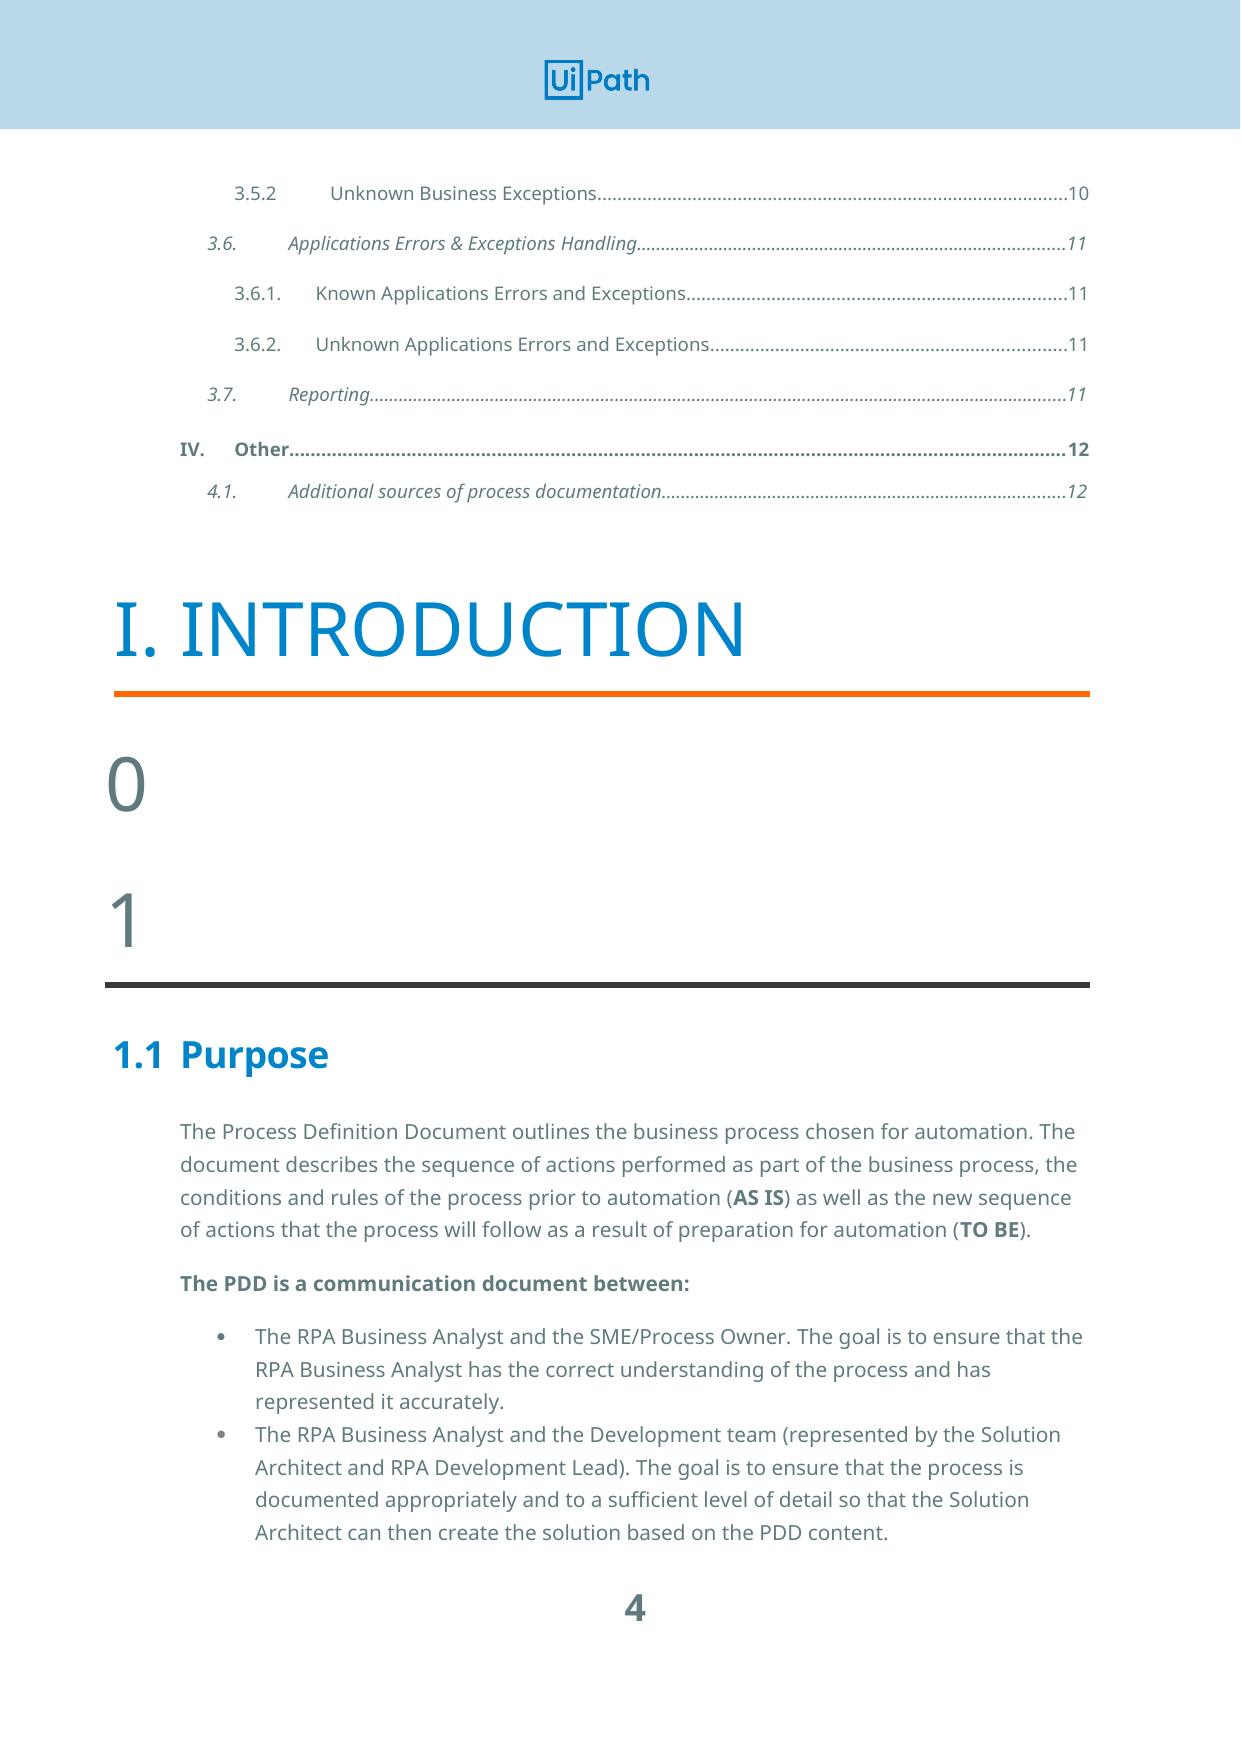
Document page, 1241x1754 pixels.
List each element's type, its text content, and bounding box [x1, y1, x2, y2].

picture [544, 60, 651, 100]
list The RPA Business Analyst and the Development team (represented by the Solution Architect and RPA Development Lead). The goal is to ensure that the process is documented appropriately and to a sufficient level of detail so that the Solution Architect can then create the solution based on the PDD content. [217, 1420, 1090, 1546]
text The Process Definition Document outlines the business process chosen for automation. The document describes the sequence of actions performed as part of the business process, the conditions and rules of the process prior to automation (AS IS) as well as the new sequence of actions that the process will follow as a result of preparation for automation (TO BE). [180, 1117, 1090, 1244]
text The PDD is a communication document between: [180, 1269, 1090, 1297]
list The RPA Business Analyst and the SME/Process Owner. The goal is to ensure that the RPA Business Analyst has the correct understanding of the process and has represented it accurately. [217, 1322, 1090, 1416]
subtitle Purpose [112, 1028, 1090, 1079]
subtitle INTRODUCTION [114, 576, 1090, 691]
